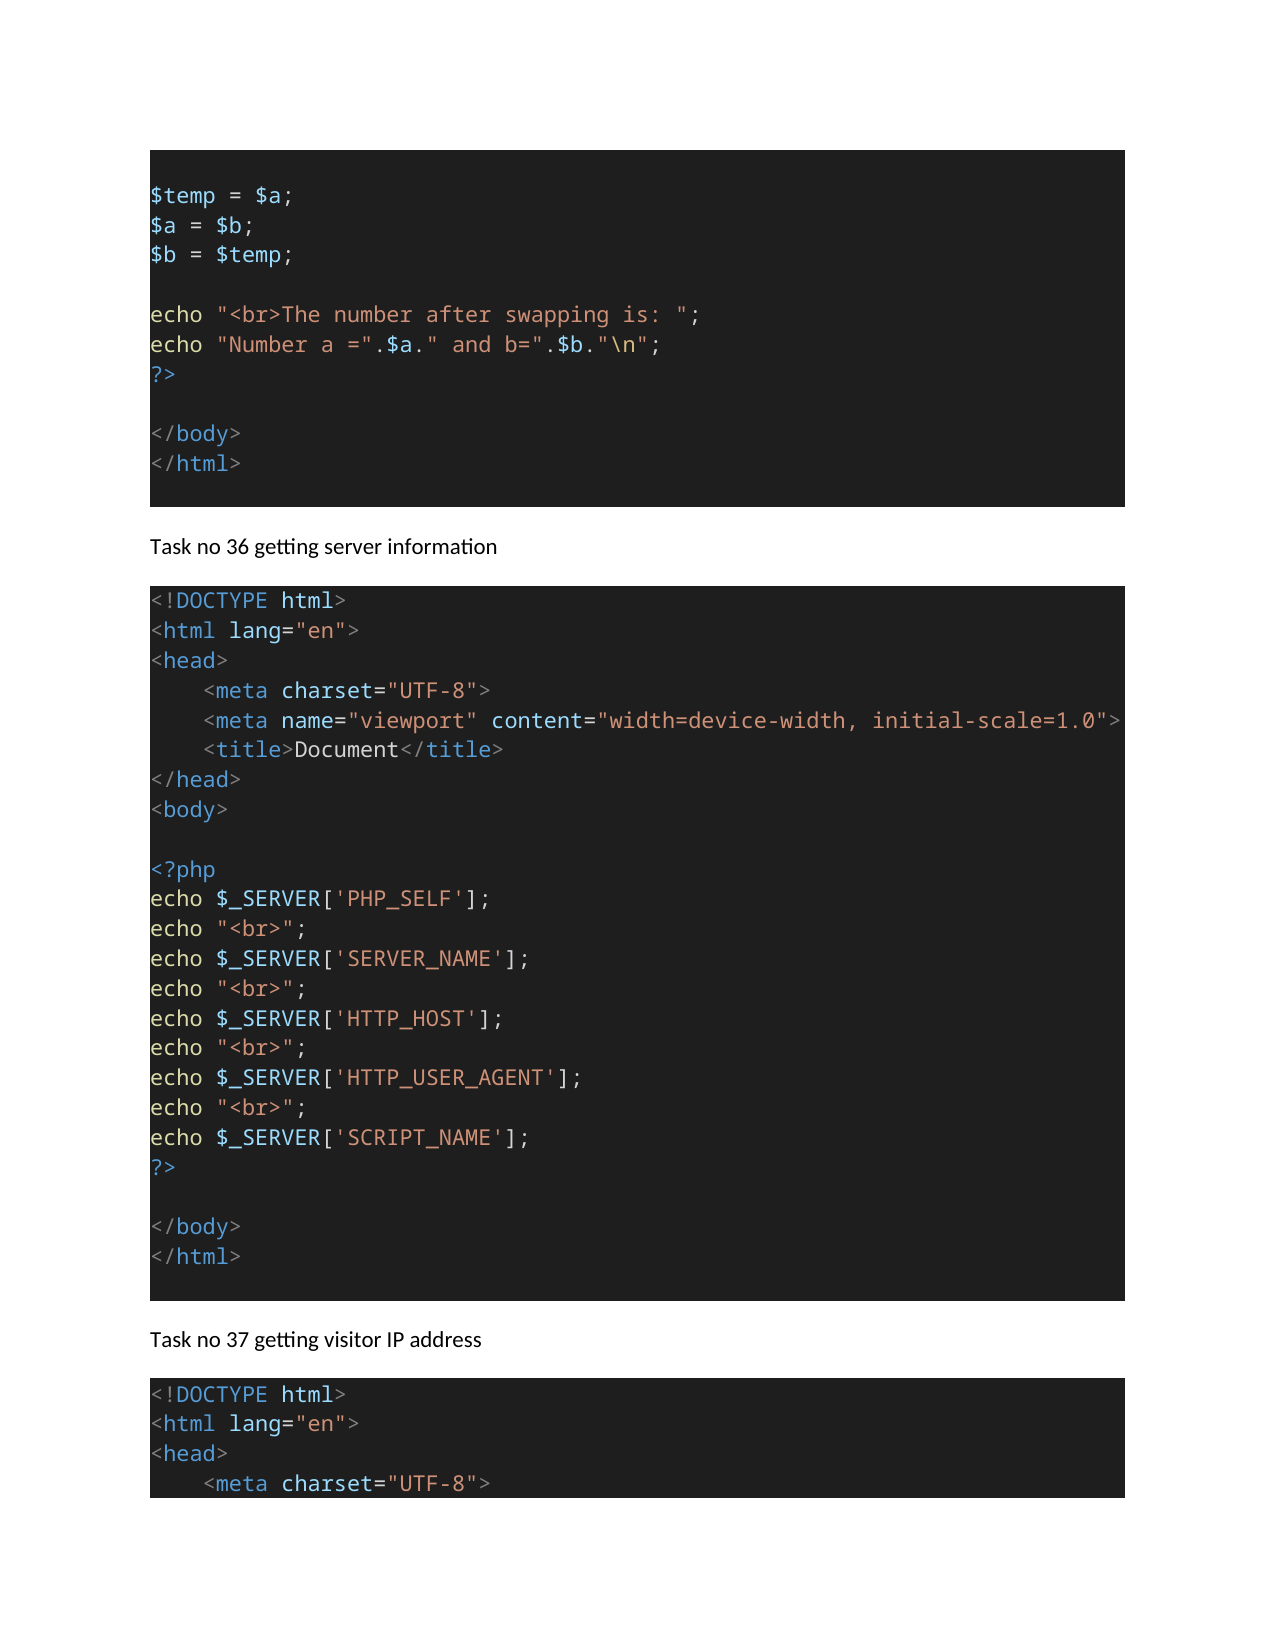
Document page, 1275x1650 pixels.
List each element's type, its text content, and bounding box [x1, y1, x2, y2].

text $temp = $a; [150, 180, 1125, 209]
text <meta charset="UTF-8"> [150, 1468, 1125, 1498]
text <meta charset="UTF-8"> [150, 675, 1125, 705]
text ?> [150, 358, 1125, 388]
text </html> [150, 448, 1125, 478]
text </body> [150, 418, 1125, 448]
text echo $_SERVER['HTTP_USER_AGENT']; [150, 1062, 1125, 1092]
text ?> [150, 1152, 1125, 1181]
text </html> [150, 1241, 1125, 1271]
text <title>Document</title> [150, 734, 1125, 764]
text echo "Number a =".$a." and b=".$b."\n"; [150, 329, 1125, 358]
text </body> [150, 1211, 1125, 1241]
text <head> [150, 645, 1125, 675]
text <!DOCTYPE html> [150, 586, 1125, 615]
text <!DOCTYPE html> [150, 1378, 1125, 1408]
text $b = $temp; [150, 239, 1125, 269]
text echo $_SERVER['SERVER_NAME']; [150, 943, 1125, 973]
text Task no 36 getting server information [150, 532, 1125, 561]
text Task no 37 getting visitor IP address [150, 1326, 1125, 1353]
text <html lang="en"> [150, 1408, 1125, 1438]
text echo "<br>"; [150, 1032, 1125, 1062]
text $a = $b; [150, 209, 1125, 239]
text echo $_SERVER['SCRIPT_NAME']; [150, 1122, 1125, 1152]
text <body> [150, 794, 1125, 824]
text echo "<br>"; [150, 913, 1125, 943]
text <html lang="en"> [150, 615, 1125, 645]
text echo "<br>The number after swapping is: "; [150, 299, 1125, 329]
text echo $_SERVER['PHP_SELF']; [150, 883, 1125, 913]
text echo $_SERVER['HTTP_HOST']; [150, 1003, 1125, 1032]
text <head> [150, 1438, 1125, 1468]
text <meta name="viewport" content="width=device-width, initial-scale=1.0"> [150, 705, 1125, 734]
text echo "<br>"; [150, 973, 1125, 1003]
text </head> [150, 764, 1125, 794]
text <?php [150, 854, 1125, 883]
text echo "<br>"; [150, 1092, 1125, 1122]
